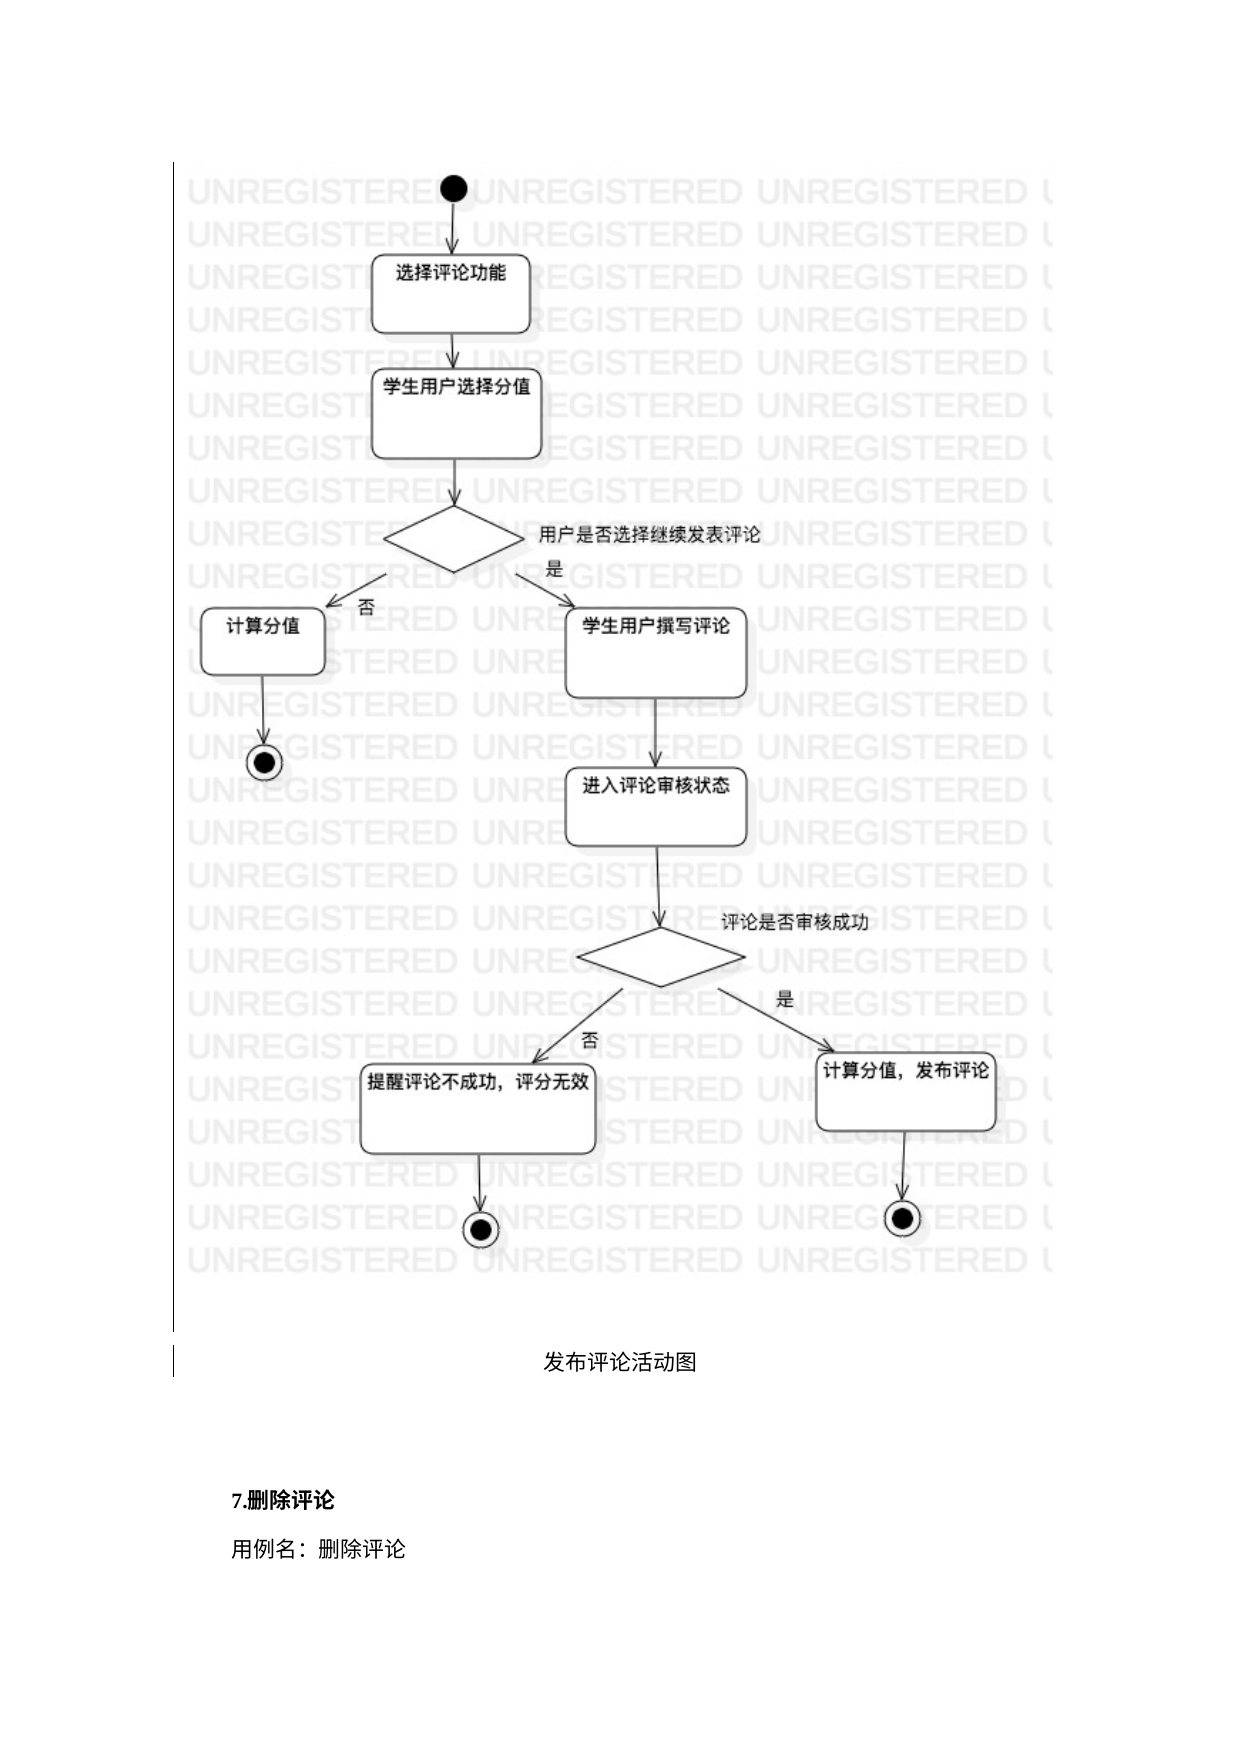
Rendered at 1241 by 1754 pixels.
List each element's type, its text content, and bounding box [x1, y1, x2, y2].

text 发布评论活动图 [187, 1344, 1053, 1377]
text 用例名：删除评论 [187, 1531, 1053, 1564]
text 7.删除评论 [187, 1483, 1053, 1516]
picture [187, 162, 1053, 1305]
